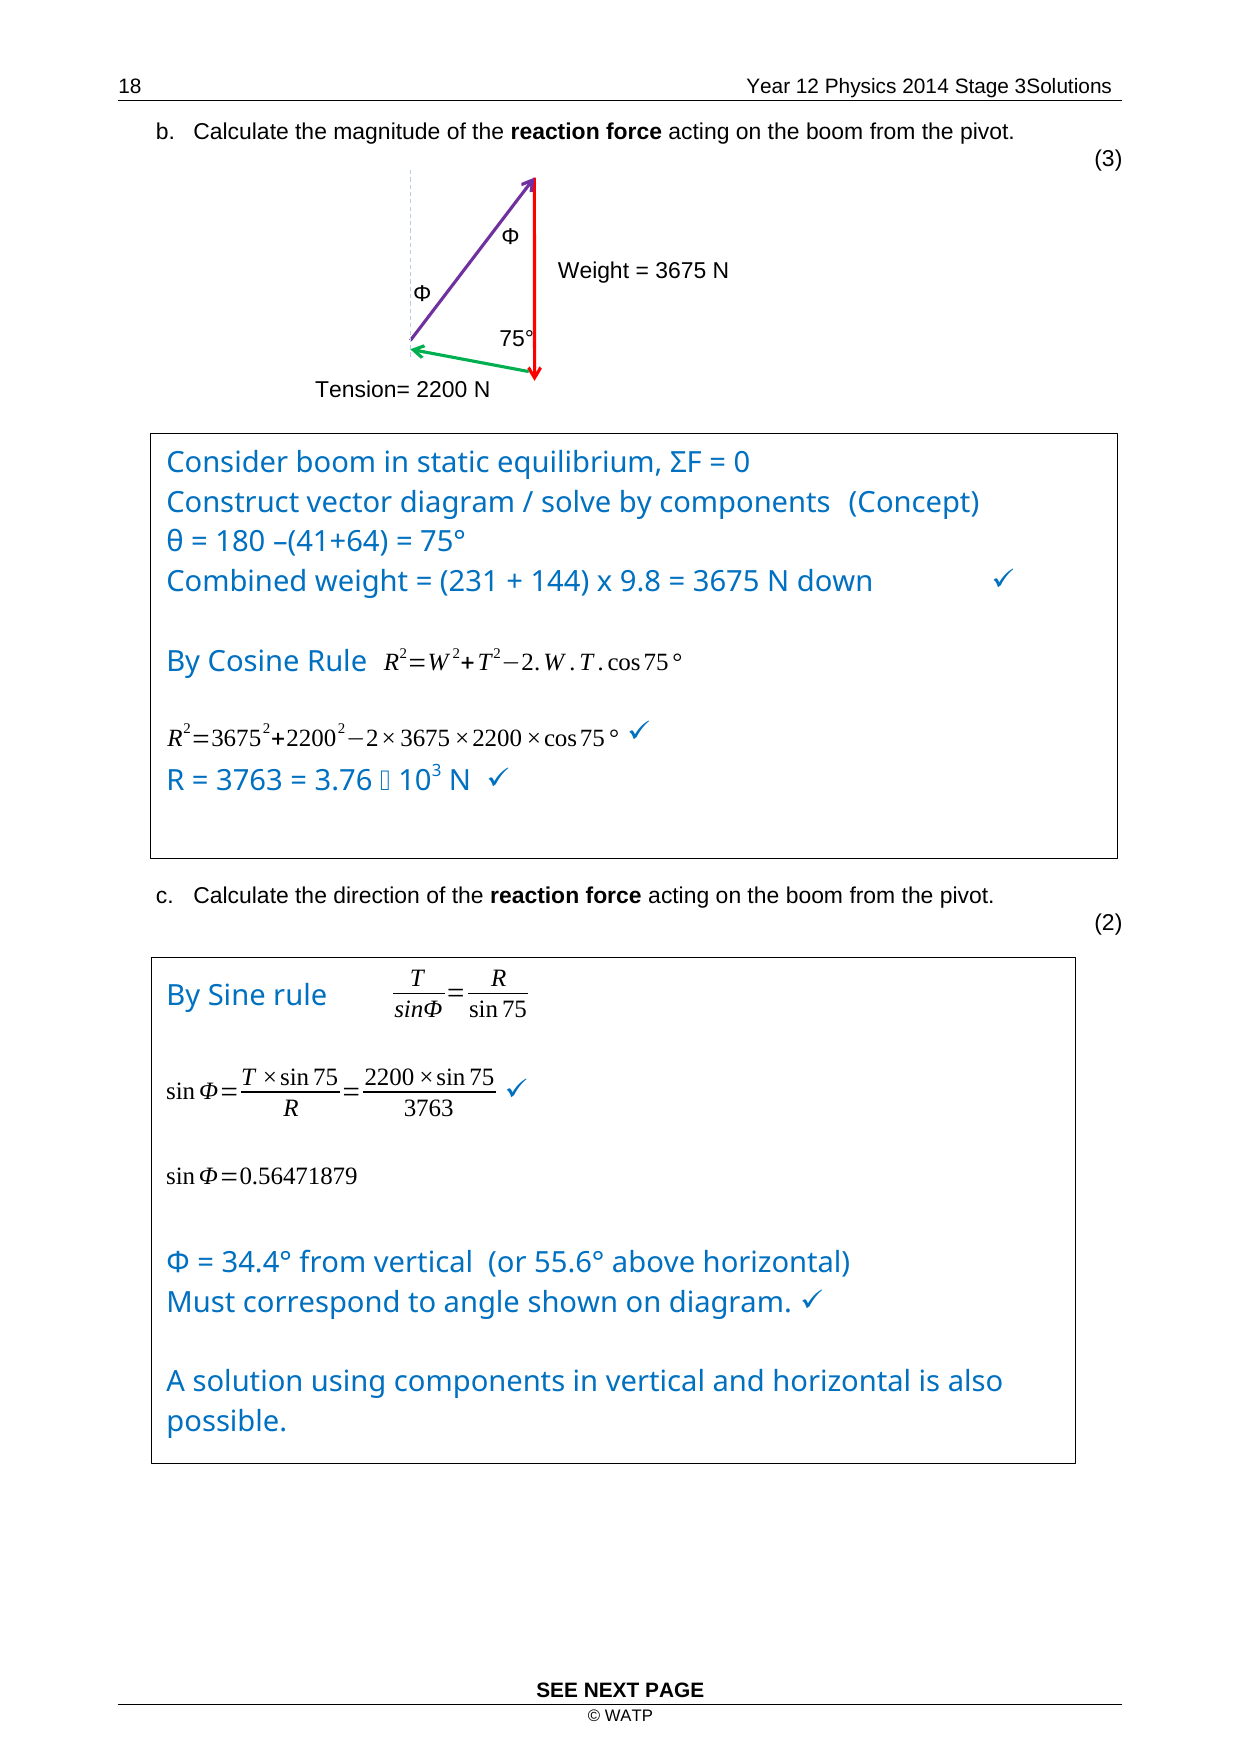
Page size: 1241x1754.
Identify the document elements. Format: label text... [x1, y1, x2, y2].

list Calculate the direction of the reaction force acting on the boom from the pivot. [156, 882, 1122, 909]
text (3) [118, 144, 1122, 171]
list Calculate the magnitude of the reaction force acting on the boom from the pivot. [156, 118, 1122, 144]
text (2) [118, 909, 1122, 935]
